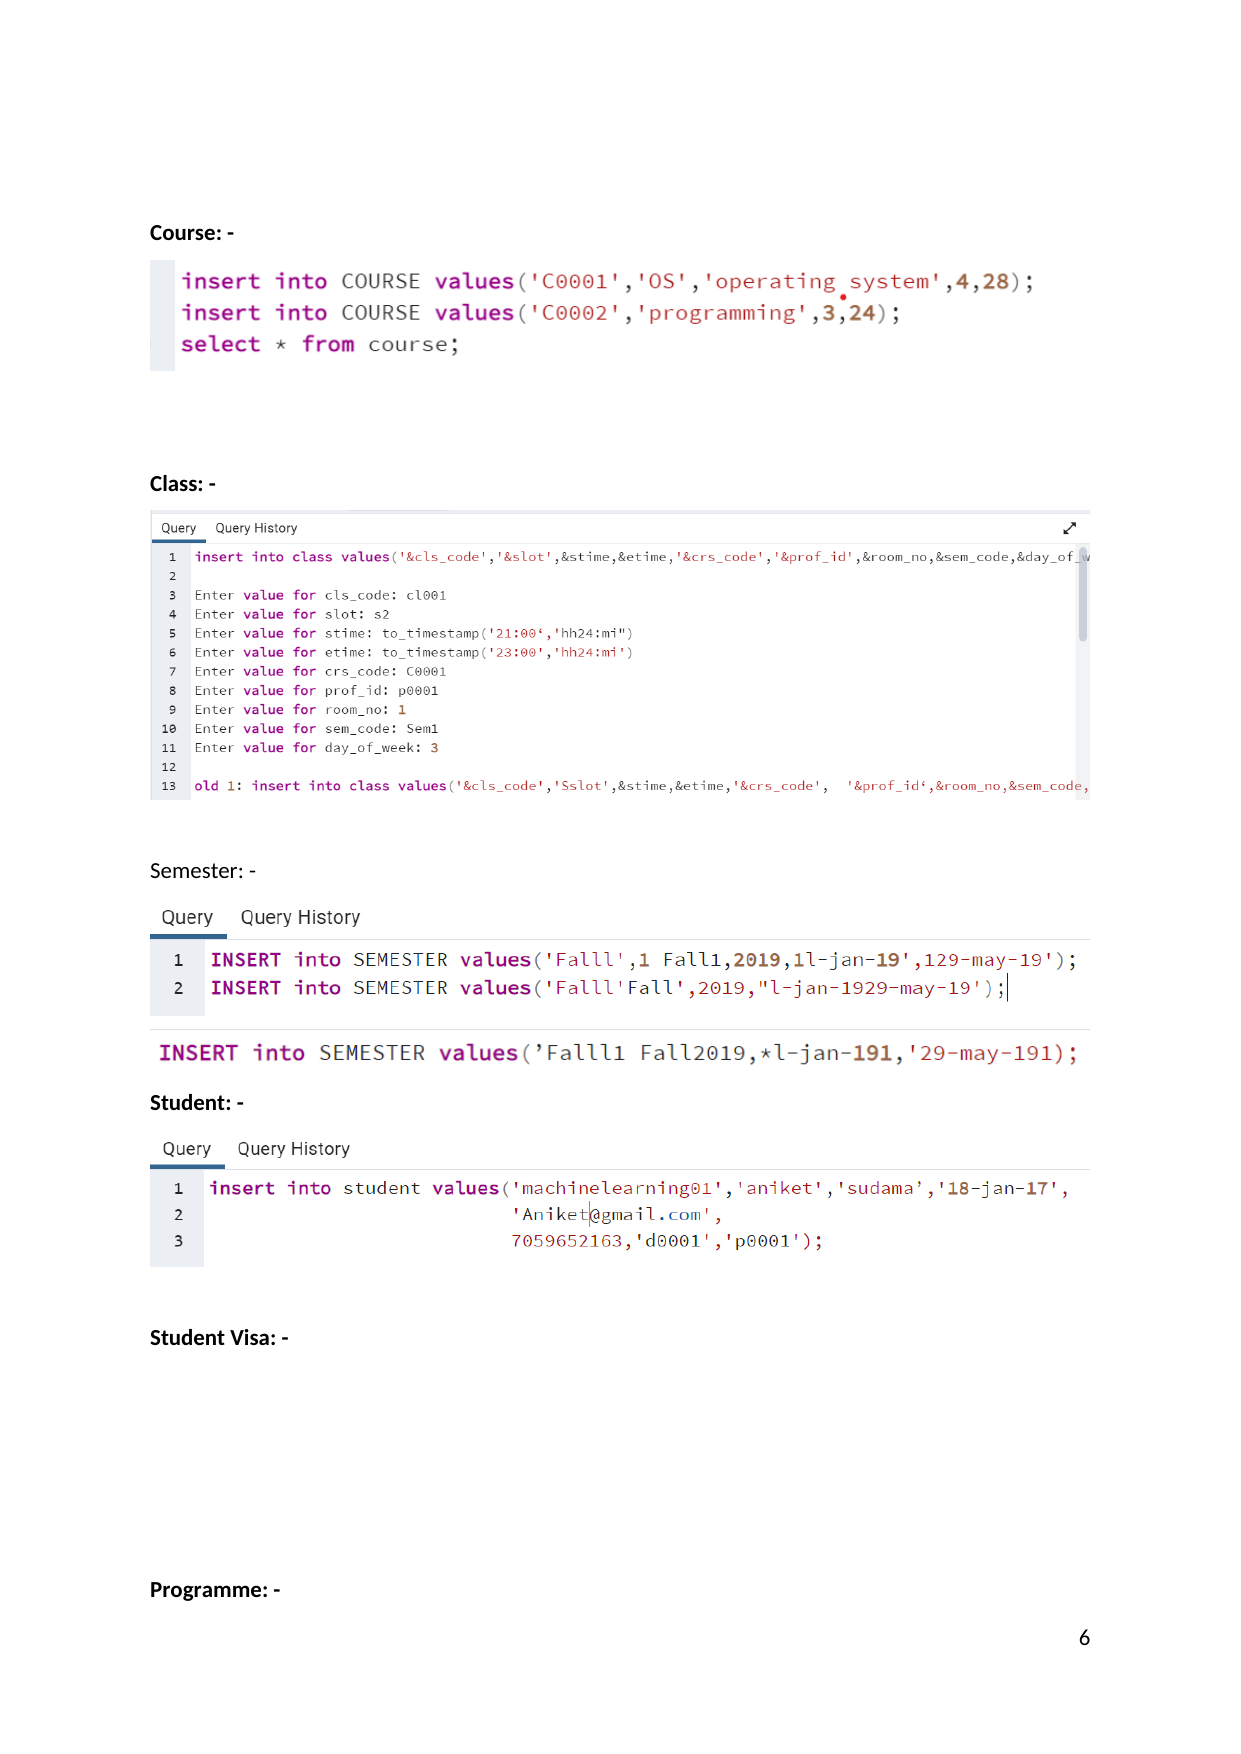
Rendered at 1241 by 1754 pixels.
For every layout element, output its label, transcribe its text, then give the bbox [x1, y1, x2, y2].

text Programme: - [150, 1575, 1090, 1603]
picture [150, 897, 1091, 1016]
text Class: - [150, 469, 1090, 497]
picture [150, 260, 1067, 371]
text Student Visa: - [150, 1323, 1090, 1351]
text Course: - [150, 218, 1090, 246]
picture [150, 1029, 1091, 1075]
picture [150, 510, 1091, 800]
picture [150, 1130, 1091, 1267]
text Student: - [150, 1088, 1090, 1116]
text Semester: - [150, 856, 1090, 884]
